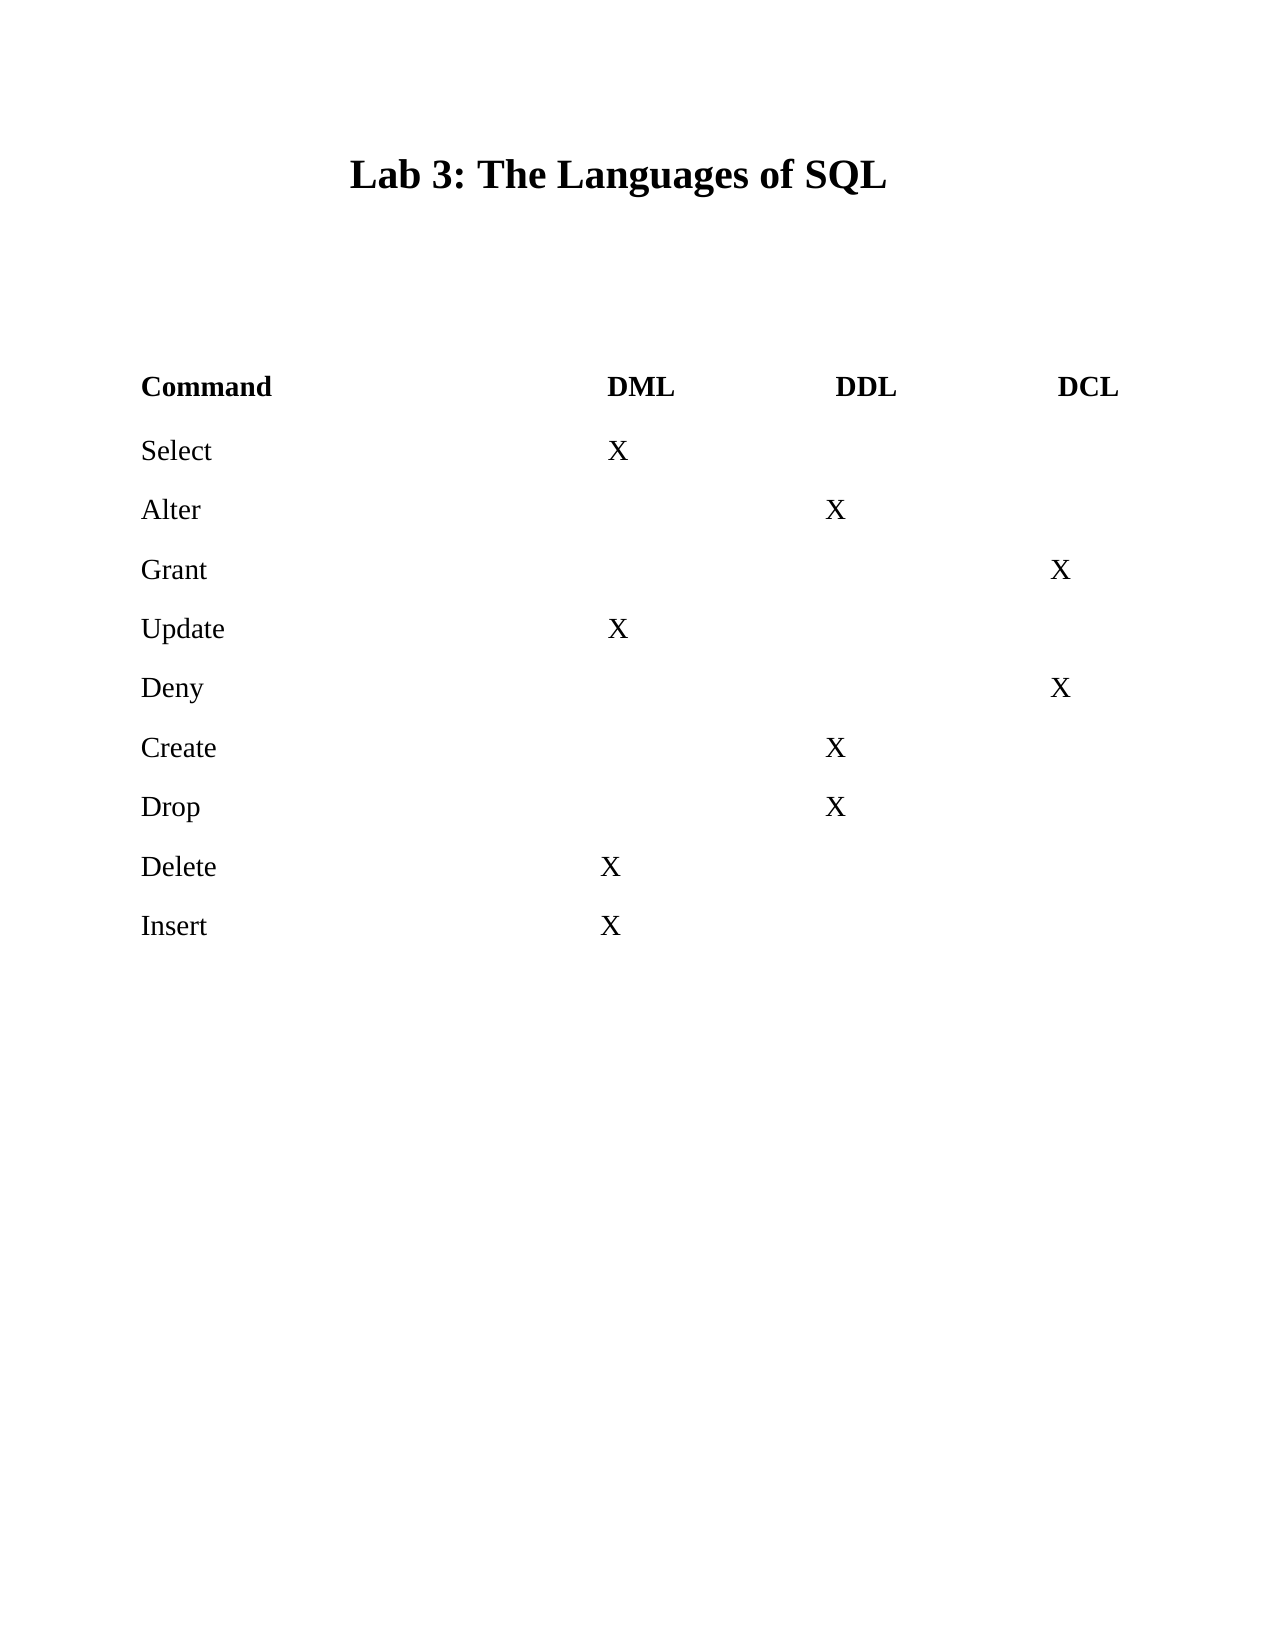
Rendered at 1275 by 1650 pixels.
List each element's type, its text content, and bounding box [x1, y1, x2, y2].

text Delete X [141, 849, 1172, 882]
text Select X [141, 433, 1172, 467]
text Update X [141, 611, 1172, 645]
text Alter X [141, 492, 1172, 526]
text Command DML DDL DCL [141, 369, 1172, 402]
text Insert X [141, 908, 1172, 942]
text Lab 3: The Languages of SQL [112, 150, 1125, 198]
text Create X [141, 730, 1172, 763]
text Grant X [141, 552, 1172, 585]
text Drop X [141, 789, 1172, 823]
text Deny X [141, 671, 1172, 704]
